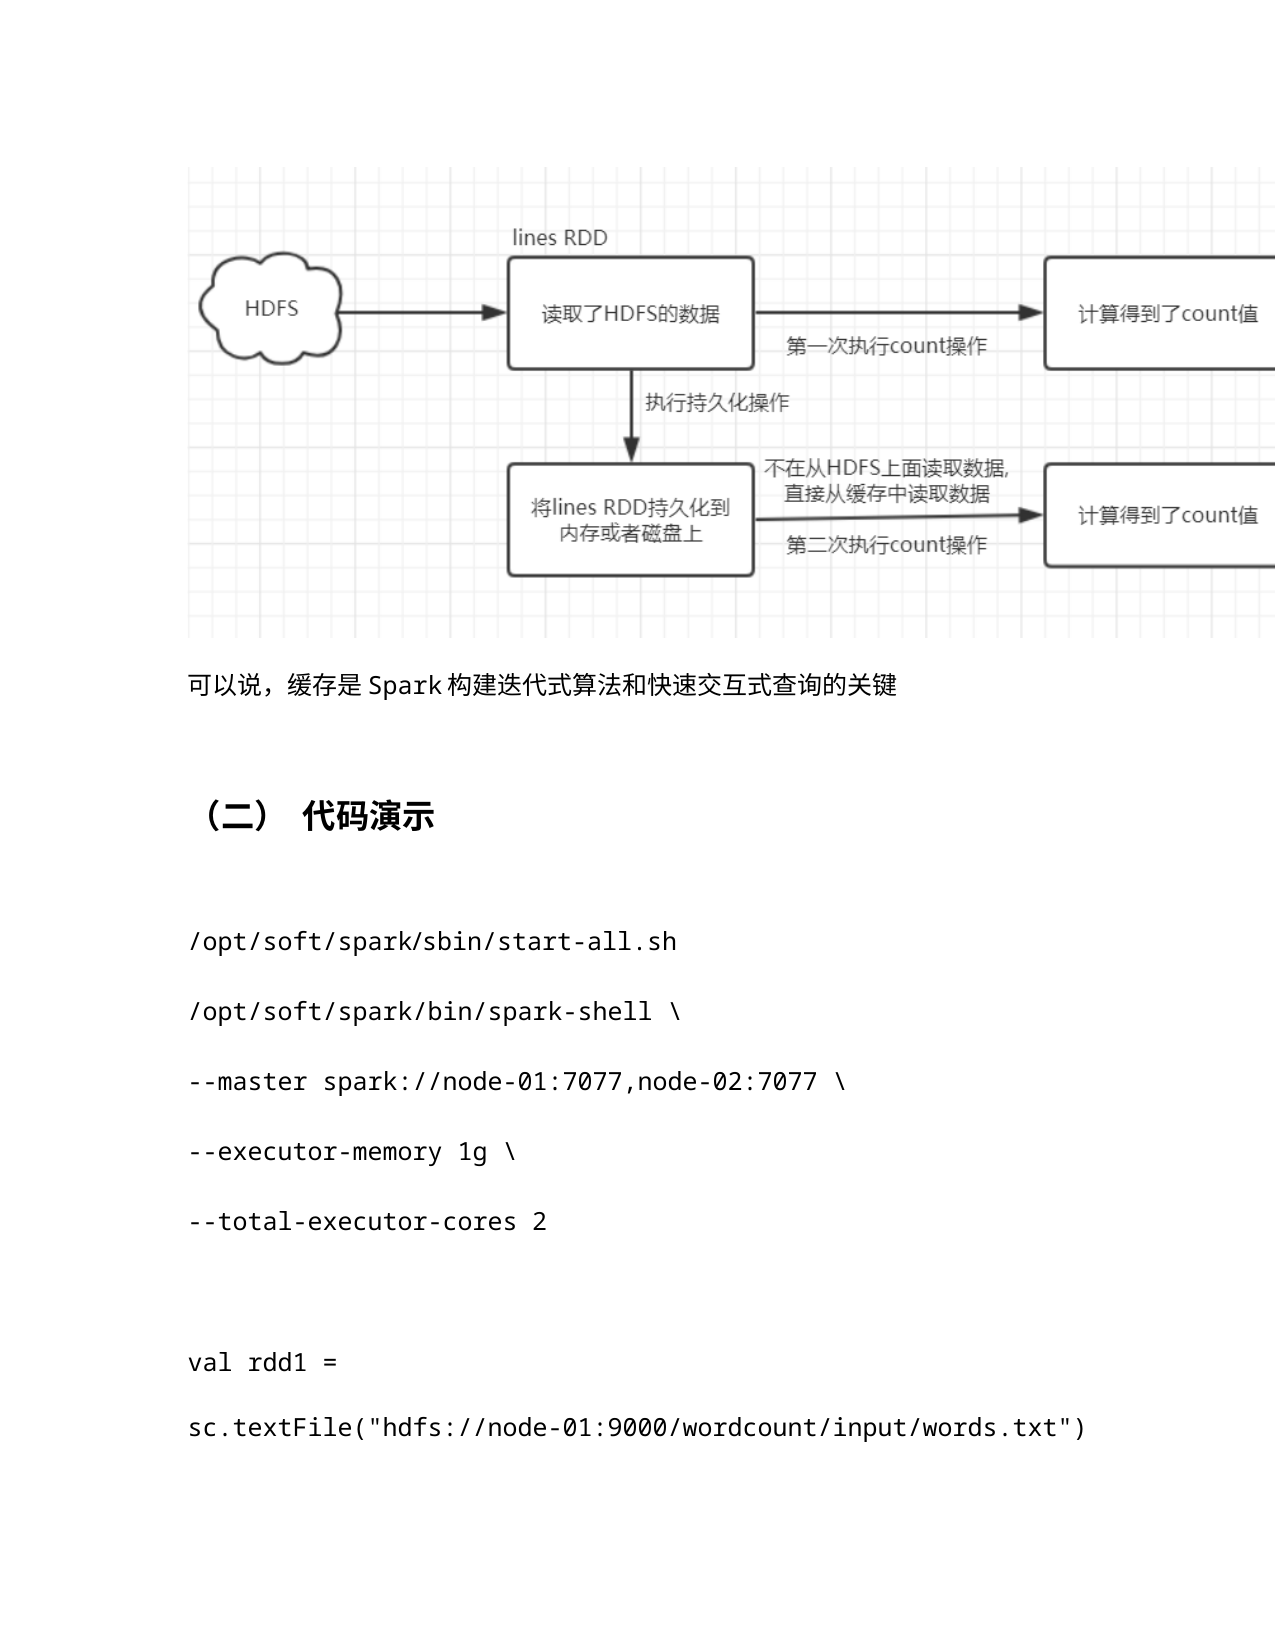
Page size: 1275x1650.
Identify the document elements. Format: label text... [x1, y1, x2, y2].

text val rdd1 = sc.textFile("hdfs://node-01:9000/wordcount/input/words.txt") [187, 1329, 1087, 1459]
text --total-executor-cores 2 [187, 1189, 1087, 1254]
text --master spark://node-01:7077,node-02:7077 \ [187, 1048, 1087, 1113]
text /opt/soft/spark/bin/spark-shell \ [187, 978, 1087, 1043]
text 可以说，缓存是Spark构建迭代式算法和快速交互式查询的关键 [187, 651, 1087, 716]
text /opt/soft/spark/sbin/start-all.sh [187, 908, 1087, 973]
text --executor-memory 1g \ [187, 1118, 1087, 1183]
subtitle 代码演示 [187, 781, 1087, 846]
